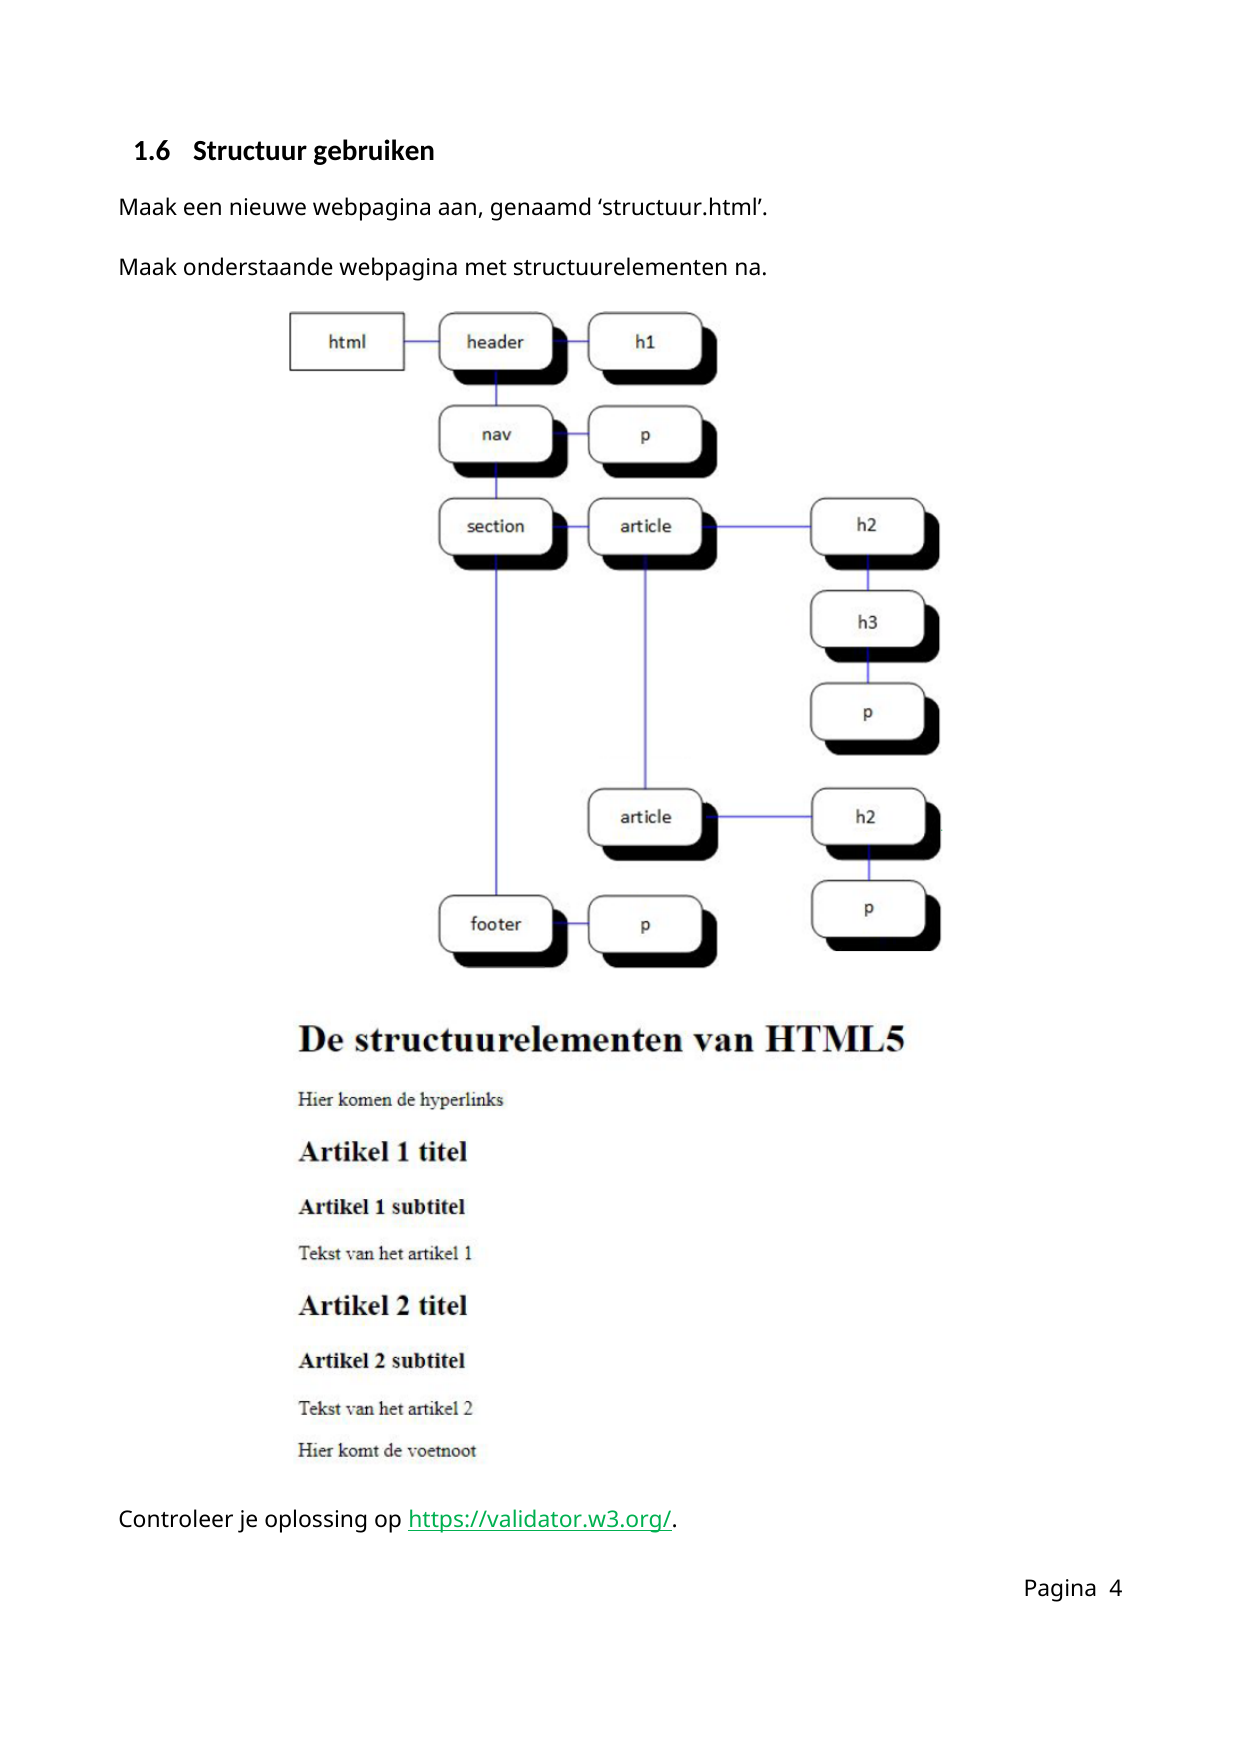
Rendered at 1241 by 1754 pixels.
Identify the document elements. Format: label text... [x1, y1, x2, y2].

text Controleer je oplossing op https://validator.w3.org/. [118, 1503, 1122, 1534]
picture [288, 311, 952, 979]
subtitle Structuur gebruiken [133, 132, 1122, 168]
text Maak een nieuwe webpagina aan, genaamd ‘structuur.html’. [118, 191, 1122, 222]
text Maak onderstaande webpagina met structuurelementen na. [118, 251, 1122, 282]
picture [293, 1007, 948, 1474]
